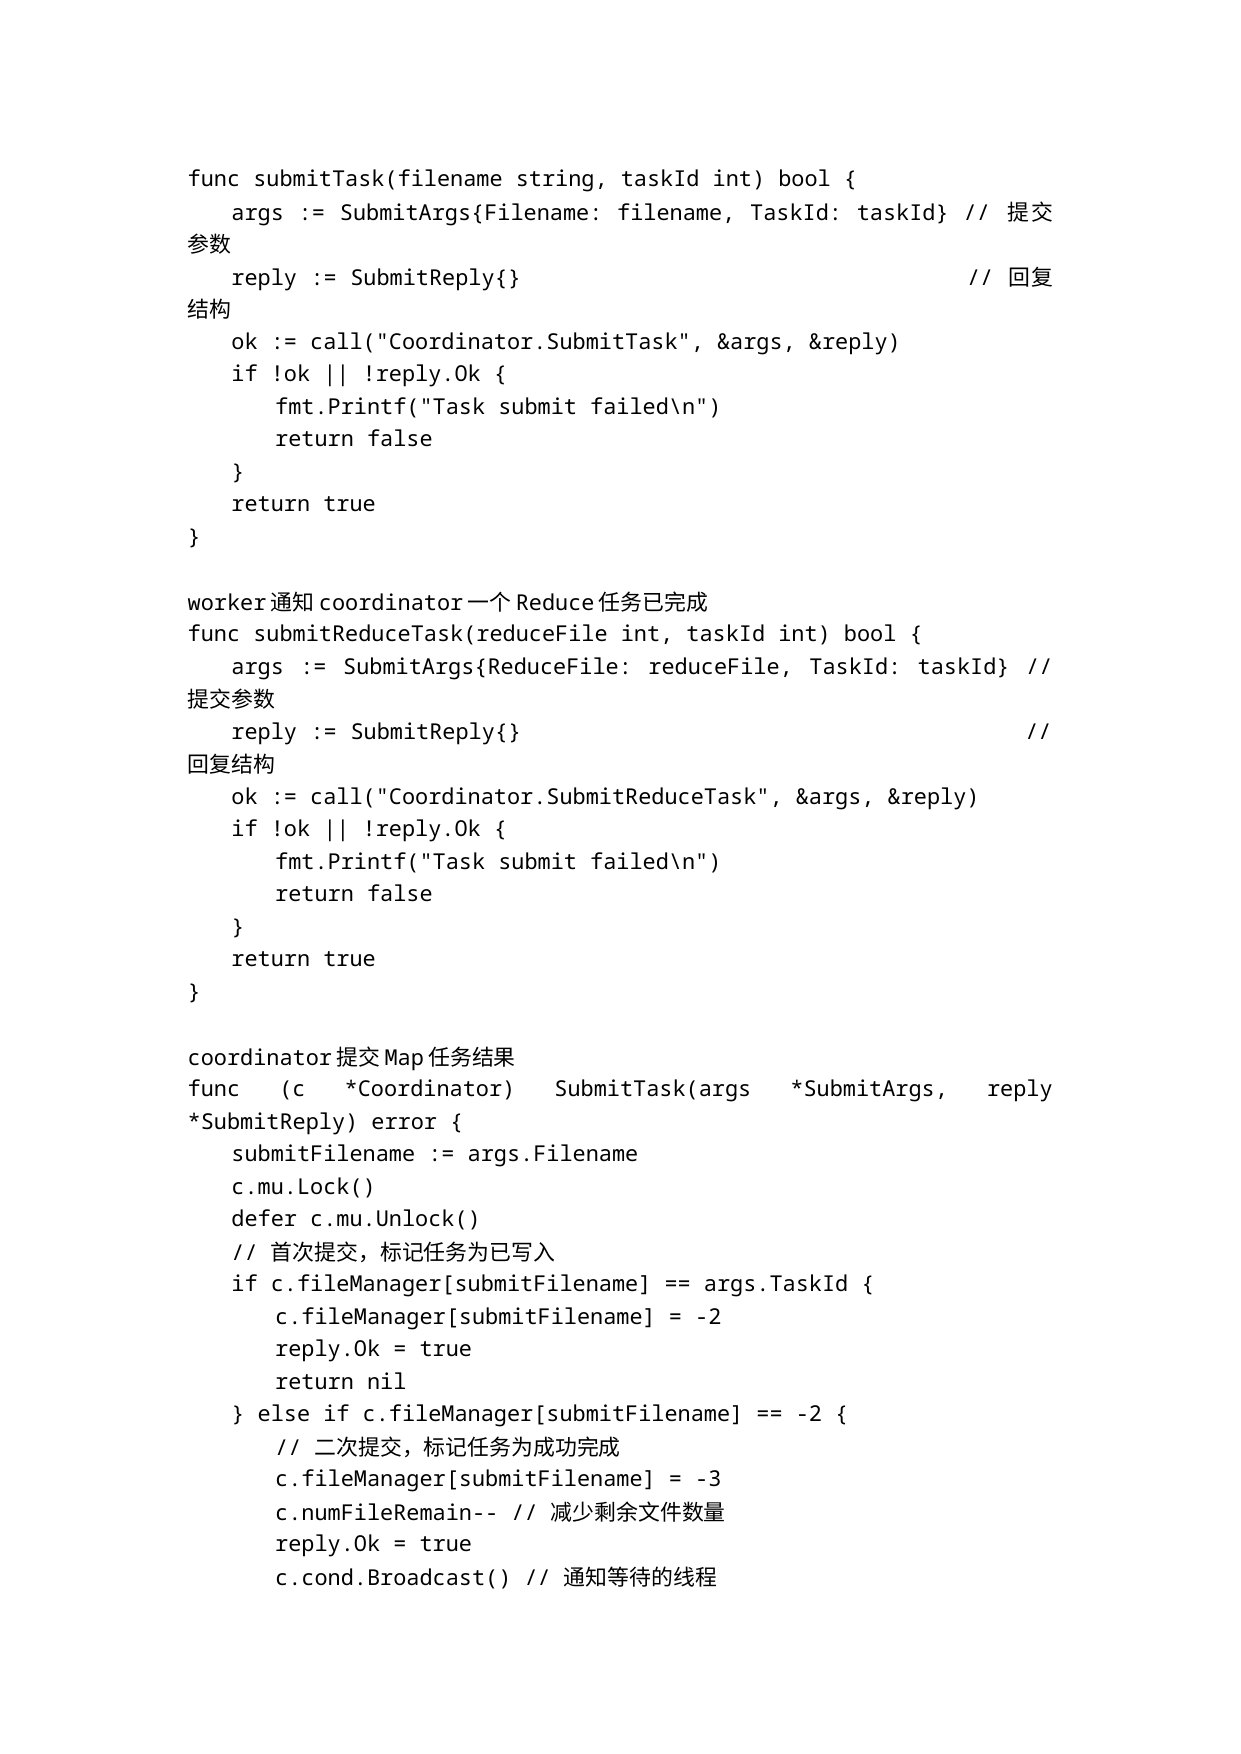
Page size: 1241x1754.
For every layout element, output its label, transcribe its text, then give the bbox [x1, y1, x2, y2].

text fmt.Printf("Task submit failed\n") [187, 389, 1053, 422]
text func submitReduceTask(reduceFile int, taskId int) bool { [187, 617, 1053, 649]
text c.fileManager[submitFilename] = -3 [187, 1462, 1053, 1494]
text args := SubmitArgs{Filename: filename, TaskId: taskId} // 提交参数 [187, 194, 1053, 259]
text coordinator提交Map任务结果 [187, 1039, 1053, 1072]
text } [187, 974, 1053, 1007]
text reply := SubmitReply{} // 回复结构 [187, 259, 1053, 324]
text defer c.mu.Unlock() [187, 1202, 1053, 1234]
text func (c *Coordinator) SubmitTask(args *SubmitArgs, reply *SubmitReply) error { [187, 1072, 1053, 1137]
text ok := call("Coordinator.SubmitReduceTask", &args, &reply) [187, 779, 1053, 812]
text submitFilename := args.Filename [187, 1137, 1053, 1169]
text reply.Ok = true [187, 1527, 1053, 1559]
text } [187, 519, 1053, 552]
text fmt.Printf("Task submit failed\n") [187, 844, 1053, 877]
text if c.fileManager[submitFilename] == args.TaskId { [187, 1267, 1053, 1299]
text c.mu.Lock() [187, 1169, 1053, 1202]
text if !ok || !reply.Ok { [187, 357, 1053, 389]
text // 首次提交，标记任务为已写入 [187, 1234, 1053, 1267]
text c.numFileRemain-- // 减少剩余文件数量 [187, 1494, 1053, 1527]
text reply := SubmitReply{} // 回复结构 [187, 714, 1053, 779]
text // 二次提交，标记任务为成功完成 [187, 1429, 1053, 1462]
text } else if c.fileManager[submitFilename] == -2 { [187, 1397, 1053, 1429]
text ok := call("Coordinator.SubmitTask", &args, &reply) [187, 324, 1053, 357]
text return true [187, 487, 1053, 519]
text } [187, 909, 1053, 942]
text worker通知coordinator一个Reduce任务已完成 [187, 584, 1053, 617]
text func submitTask(filename string, taskId int) bool { [187, 162, 1053, 194]
text return false [187, 877, 1053, 909]
text if !ok || !reply.Ok { [187, 812, 1053, 844]
text return nil [187, 1364, 1053, 1397]
text c.fileManager[submitFilename] = -2 [187, 1299, 1053, 1332]
text return true [187, 942, 1053, 974]
text c.cond.Broadcast() // 通知等待的线程 [187, 1559, 1053, 1592]
text reply.Ok = true [187, 1332, 1053, 1364]
text } [187, 454, 1053, 487]
text return false [187, 422, 1053, 454]
text args := SubmitArgs{ReduceFile: reduceFile, TaskId: taskId} // 提交参数 [187, 649, 1053, 714]
